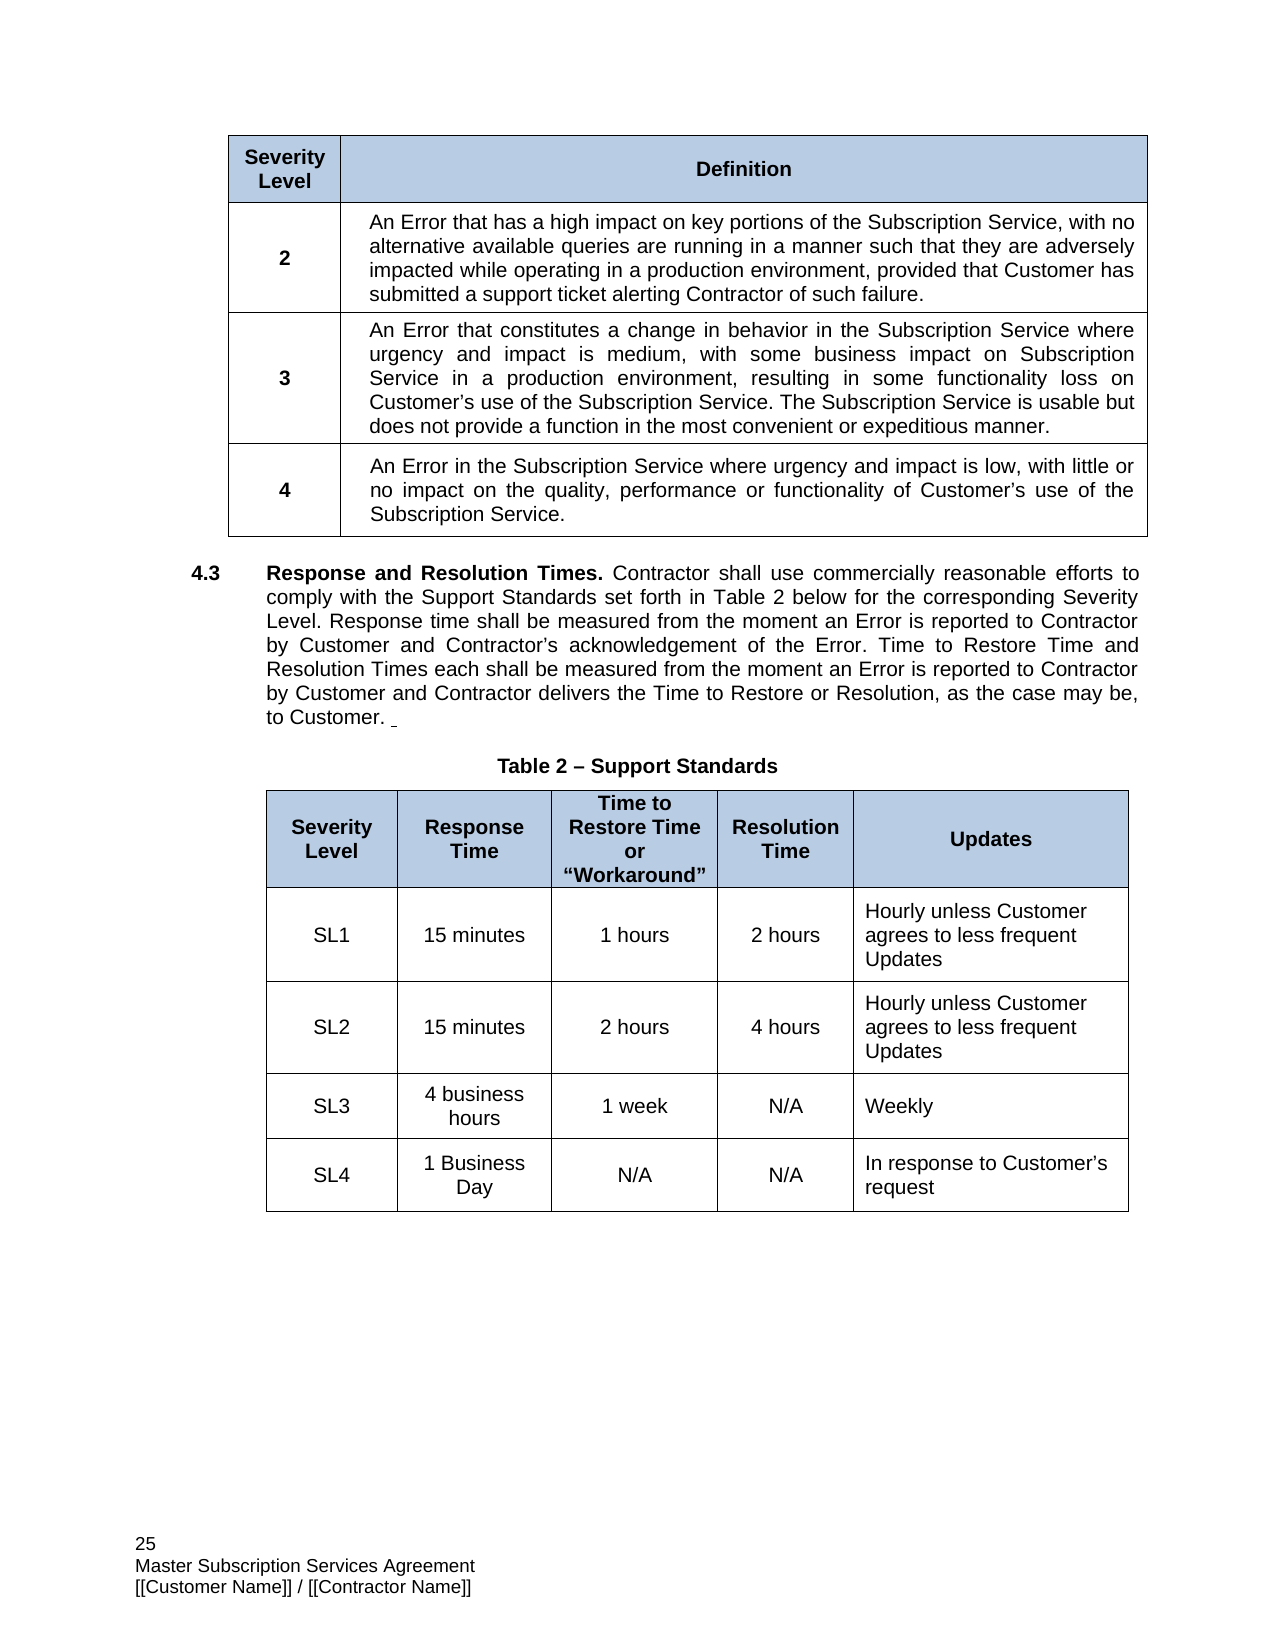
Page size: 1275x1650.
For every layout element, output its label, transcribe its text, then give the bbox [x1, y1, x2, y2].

table_header Severity Level [267, 791, 397, 887]
table_cell In response to Customer’s request [854, 1139, 1128, 1211]
table_header Definition [341, 136, 1147, 202]
table_cell N/A [552, 1139, 717, 1211]
table_cell 2 [229, 203, 340, 312]
text Table 2 – Support Standards [135, 754, 1140, 778]
list Response and Resolution Times. Contractor shall use commercially reasonable efforts to comply with the Support Standards set forth in Table 2 below for the corresponding Severity Level. Response time shall be measured from the moment an Error is reported to Contractor by Customer and Contractor’s acknowledgement of the Error. Time to Restore Time and Resolution Times each shall be measured from the moment an Error is reported to Contractor by Customer and Contractor delivers the Time to Restore or Resolution, as the case may be, to Customer. [191, 561, 1140, 729]
table_cell Hourly unless Customer agrees to less frequent Updates [854, 982, 1128, 1072]
table_cell 2 hours [718, 888, 853, 981]
table_header Time to Restore Time or “Workaround” [552, 791, 717, 887]
table_cell 1 week [552, 1074, 717, 1138]
table_cell 15 minutes [398, 888, 551, 981]
table_cell 4 business hours [398, 1074, 551, 1138]
table_cell Hourly unless Customer agrees to less frequent Updates [854, 888, 1128, 981]
table_cell SL1 [267, 888, 397, 981]
table_cell SL2 [267, 982, 397, 1072]
table_cell Weekly [854, 1074, 1128, 1138]
table_cell N/A [718, 1139, 853, 1211]
table_cell 2 hours [552, 982, 717, 1072]
table_cell An Error in the Subscription Service where urgency and impact is low, with little or no impact on the quality, performance or functionality of Customer’s use of the Subscription Service. [341, 444, 1147, 536]
table_header Updates [854, 791, 1128, 887]
table_cell 3 [229, 313, 340, 443]
table_cell 4 [229, 444, 340, 536]
table_header Response Time [398, 791, 551, 887]
table_cell An Error that constitutes a change in behavior in the Subscription Service where urgency and impact is medium, with some business impact on Subscription Service in a production environment, resulting in some functionality loss on Customer’s use of the Subscription Service. The Subscription Service is usable but does not provide a function in the most convenient or expeditious manner. [341, 313, 1147, 443]
table_cell An Error that has a high impact on key portions of the Subscription Service, with no alternative available queries are running in a manner such that they are adversely impacted while operating in a production environment, provided that Customer has submitted a support ticket alerting Contractor of such failure. [341, 203, 1147, 312]
table_cell N/A [718, 1074, 853, 1138]
table_cell SL3 [267, 1074, 397, 1138]
table_cell 1 hours [552, 888, 717, 981]
table_cell SL4 [267, 1139, 397, 1211]
table_cell 1 Business Day [398, 1139, 551, 1211]
table_header Severity Level [229, 136, 340, 202]
table_cell 4 hours [718, 982, 853, 1072]
table_cell 15 minutes [398, 982, 551, 1072]
table_header Resolution Time [718, 791, 853, 887]
